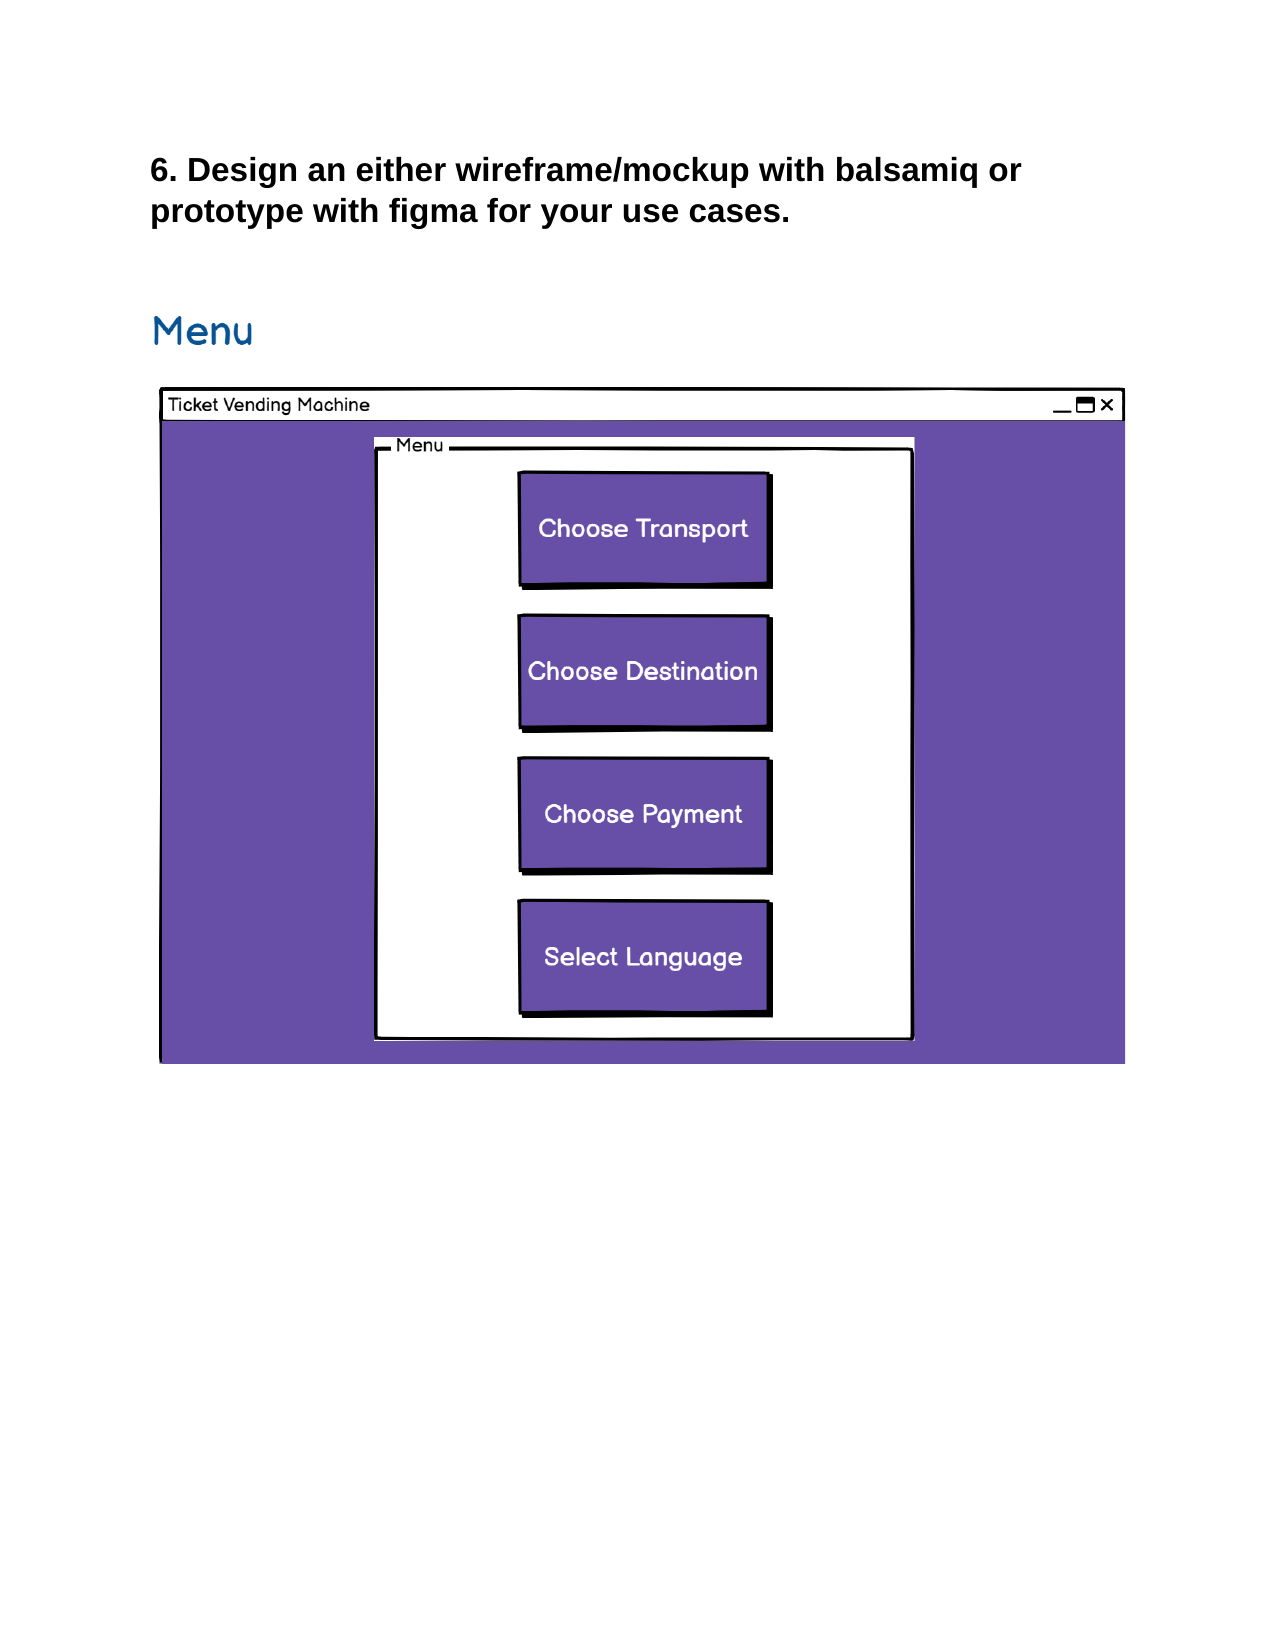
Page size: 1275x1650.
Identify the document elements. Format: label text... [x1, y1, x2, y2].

text 6. Design an either wireframe/mockup with balsamiq or prototype with figma for your use cases. [150, 150, 1125, 230]
picture [150, 307, 1125, 1064]
